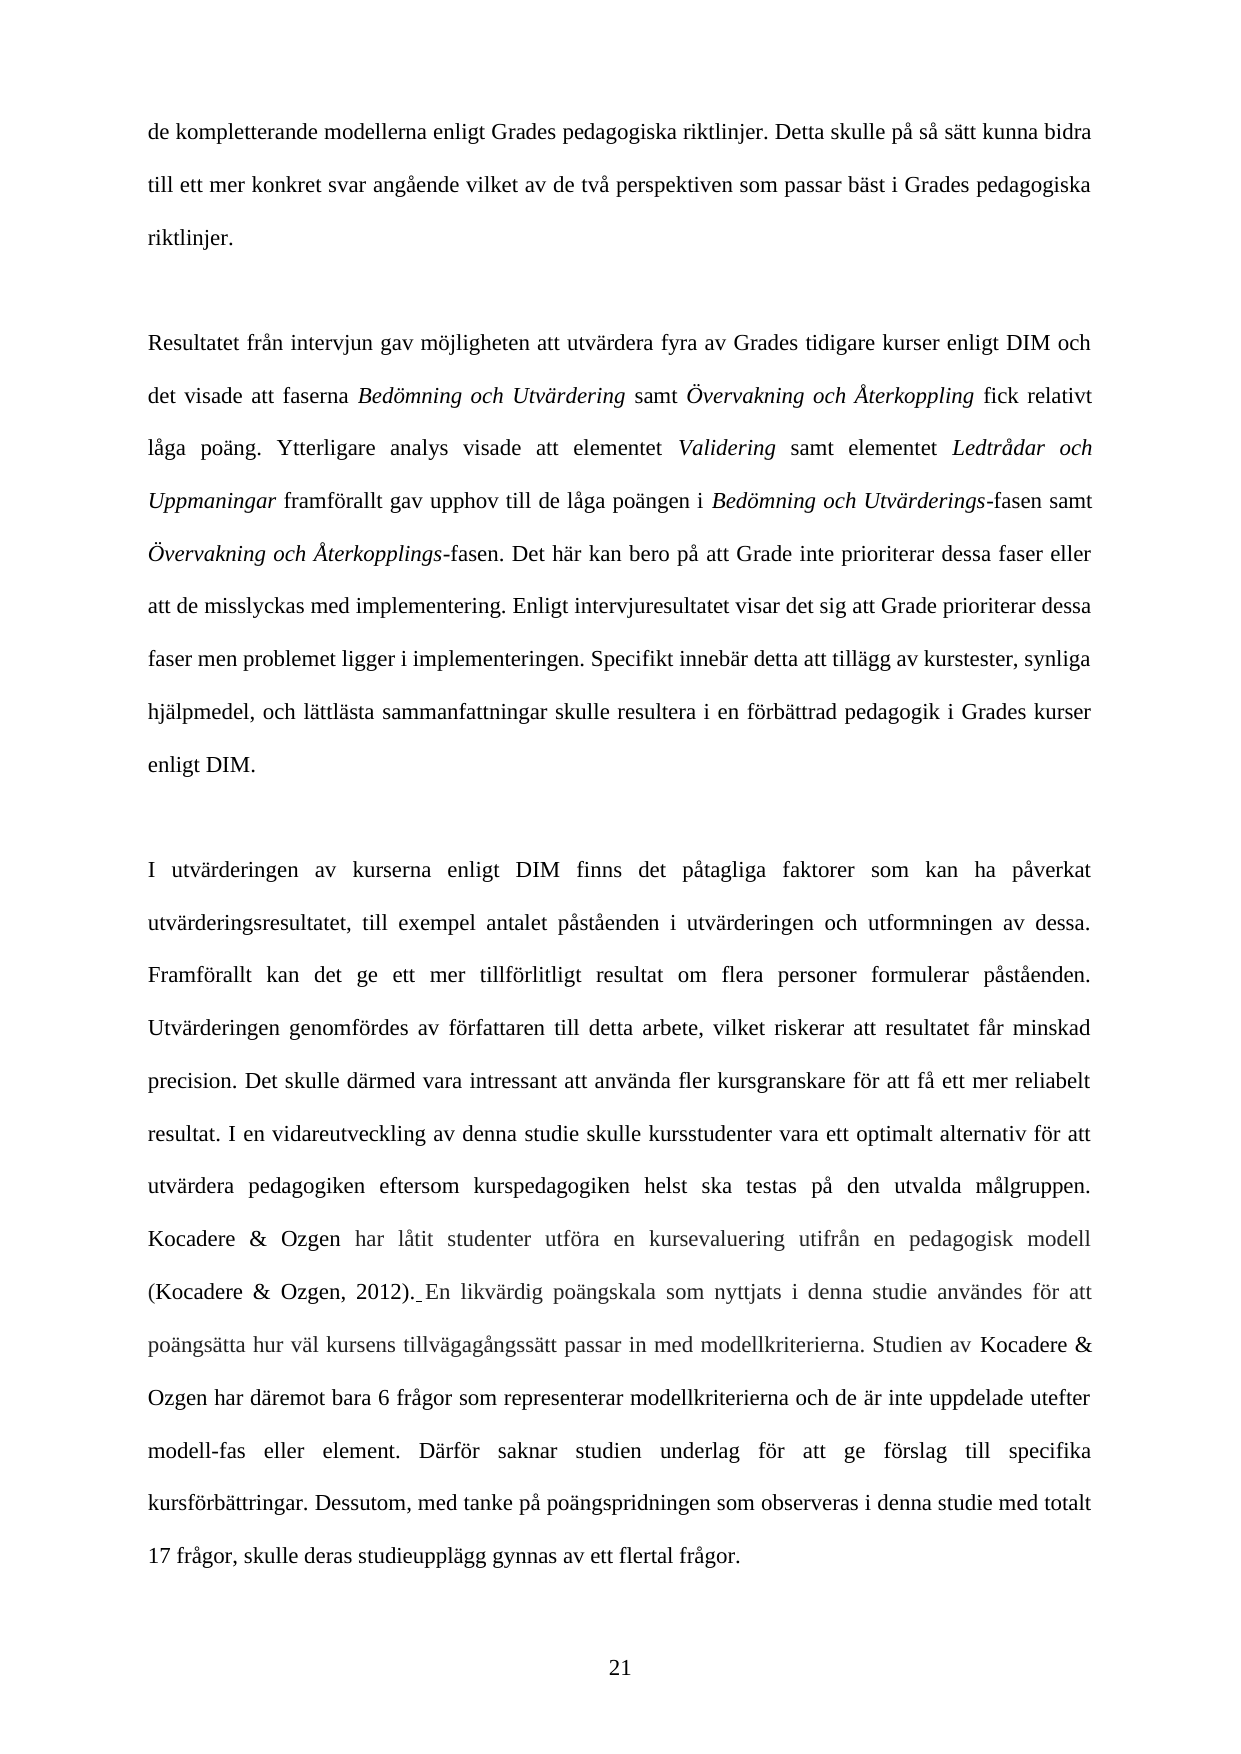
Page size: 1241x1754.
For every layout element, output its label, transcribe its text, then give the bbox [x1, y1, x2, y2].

text Resultatet från intervjun gav möjligheten att utvärdera fyra av Grades tidigare kurser enligt DIM och det visade att faserna Bedömning och Utvärdering samt Övervakning och Återkoppling fick relativt låga poäng. Ytterligare analys visade att elementet Validering samt elementet Ledtrådar och Uppmaningar framförallt gav upphov till de låga poängen i Bedömning och Utvärderings-fasen samt Övervakning och Återkopplings-fasen. Det här kan bero på att Grade inte prioriterar dessa faser eller att de misslyckas med implementering. Enligt intervjuresultatet visar det sig att Grade prioriterar dessa faser men problemet ligger i implementeringen. Specifikt innebär detta att tillägg av kurstester, synliga hjälpmedel, och lättlästa sammanfattningar skulle resultera i en förbättrad pedagogik i Grades kurser enligt DIM. [148, 329, 1093, 777]
text I utvärderingen av kurserna enligt DIM finns det påtagliga faktorer som kan ha påverkat utvärderingsresultatet, till exempel antalet påståenden i utvärderingen och utformningen av dessa. Framförallt kan det ge ett mer tillförlitligt resultat om flera personer formulerar påståenden. Utvärderingen genomfördes av författaren till detta arbete, vilket riskerar att resultatet får minskad precision. Det skulle därmed vara intressant att använda fler kursgranskare för att få ett mer reliabelt resultat. I en vidareutveckling av denna studie skulle kursstudenter vara ett optimalt alternativ för att utvärdera pedagogiken eftersom kurspedagogiken helst ska testas på den utvalda målgruppen. Kocadere & Ozgen har låtit studenter utföra en kursevaluering utifrån en pedagogisk modell (Kocadere & Ozgen, 2012). En likvärdig poängskala som nyttjats i denna studie användes för att poängsätta hur väl kursens tillvägagångssätt passar in med modellkriterierna. Studien av Kocadere & Ozgen har däremot bara 6 frågor som representerar modellkriterierna och de är inte uppdelade utefter modell-fas eller element. Därför saknar studien underlag för att ge förslag till specifika kursförbättringar. Dessutom, med tanke på poängspridningen som observeras i denna studie med totalt 17 frågor, skulle deras studieupplägg gynnas av ett flertal frågor. [148, 856, 1093, 1568]
